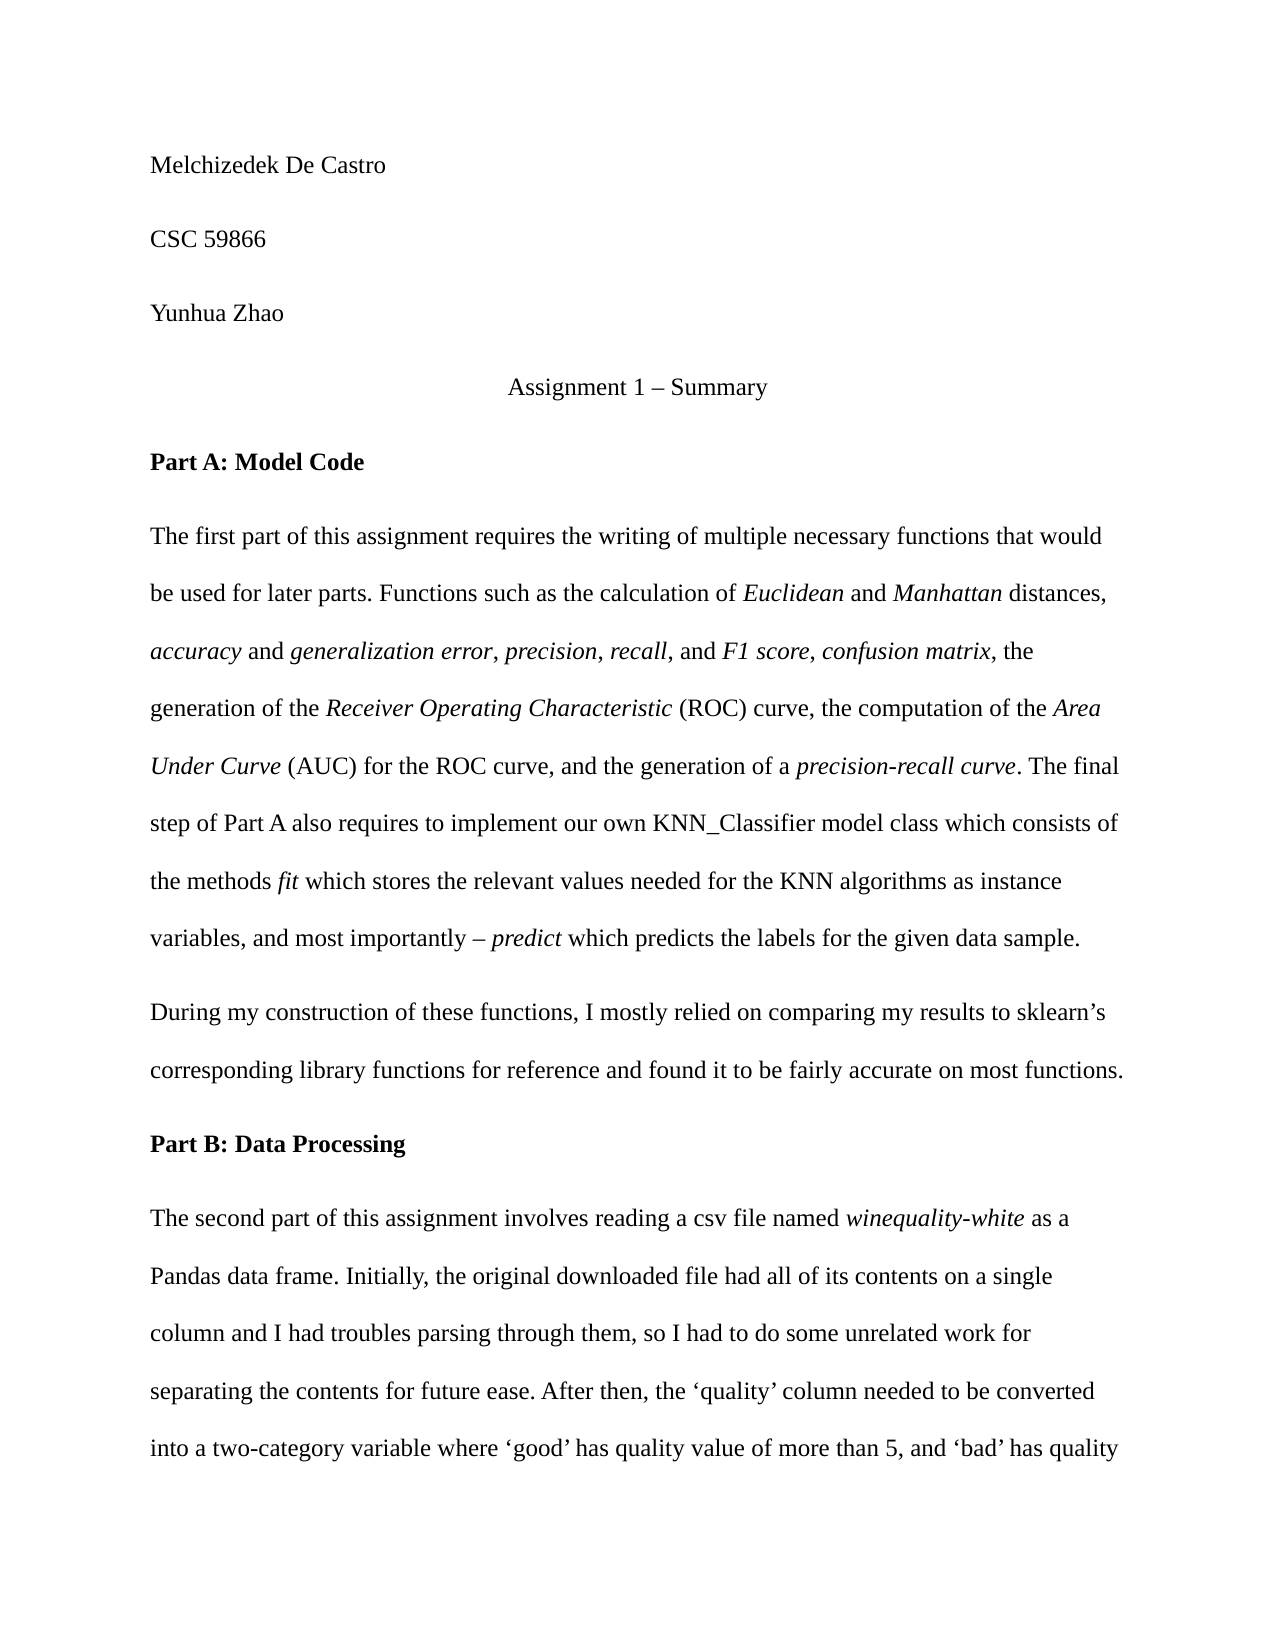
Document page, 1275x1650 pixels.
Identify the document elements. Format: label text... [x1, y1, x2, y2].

text Melchizedek De Castro [150, 150, 1125, 179]
text During my construction of these functions, I mostly relied on comparing my results to sklearn’s corresponding library functions for reference and found it to be fairly accurate on most functions. [150, 997, 1125, 1084]
text Assignment 1 – Summary [150, 372, 1125, 401]
text The first part of this assignment requires the writing of multiple necessary functions that would be used for later parts. Functions such as the calculation of Euclidean and Manhattan distances, accuracy and generalization error, precision, recall, and F1 score, confusion matrix, the generation of the Receiver Operating Characteristic (ROC) curve, the computation of the Area Under Curve (AUC) for the ROC curve, and the generation of a precision-recall curve. The final step of Part A also requires to implement our own KNN_Classifier model class which consists of the methods fit which stores the relevant values needed for the KNN algorithms as instance variables, and most importantly – predict which predicts the labels for the given data sample. [150, 521, 1125, 952]
text CSC 59866 [150, 224, 1125, 253]
text Part A: Model Code [150, 447, 1125, 475]
text Yunhua Zhao [150, 298, 1125, 327]
text Part B: Data Processing [150, 1129, 1125, 1158]
